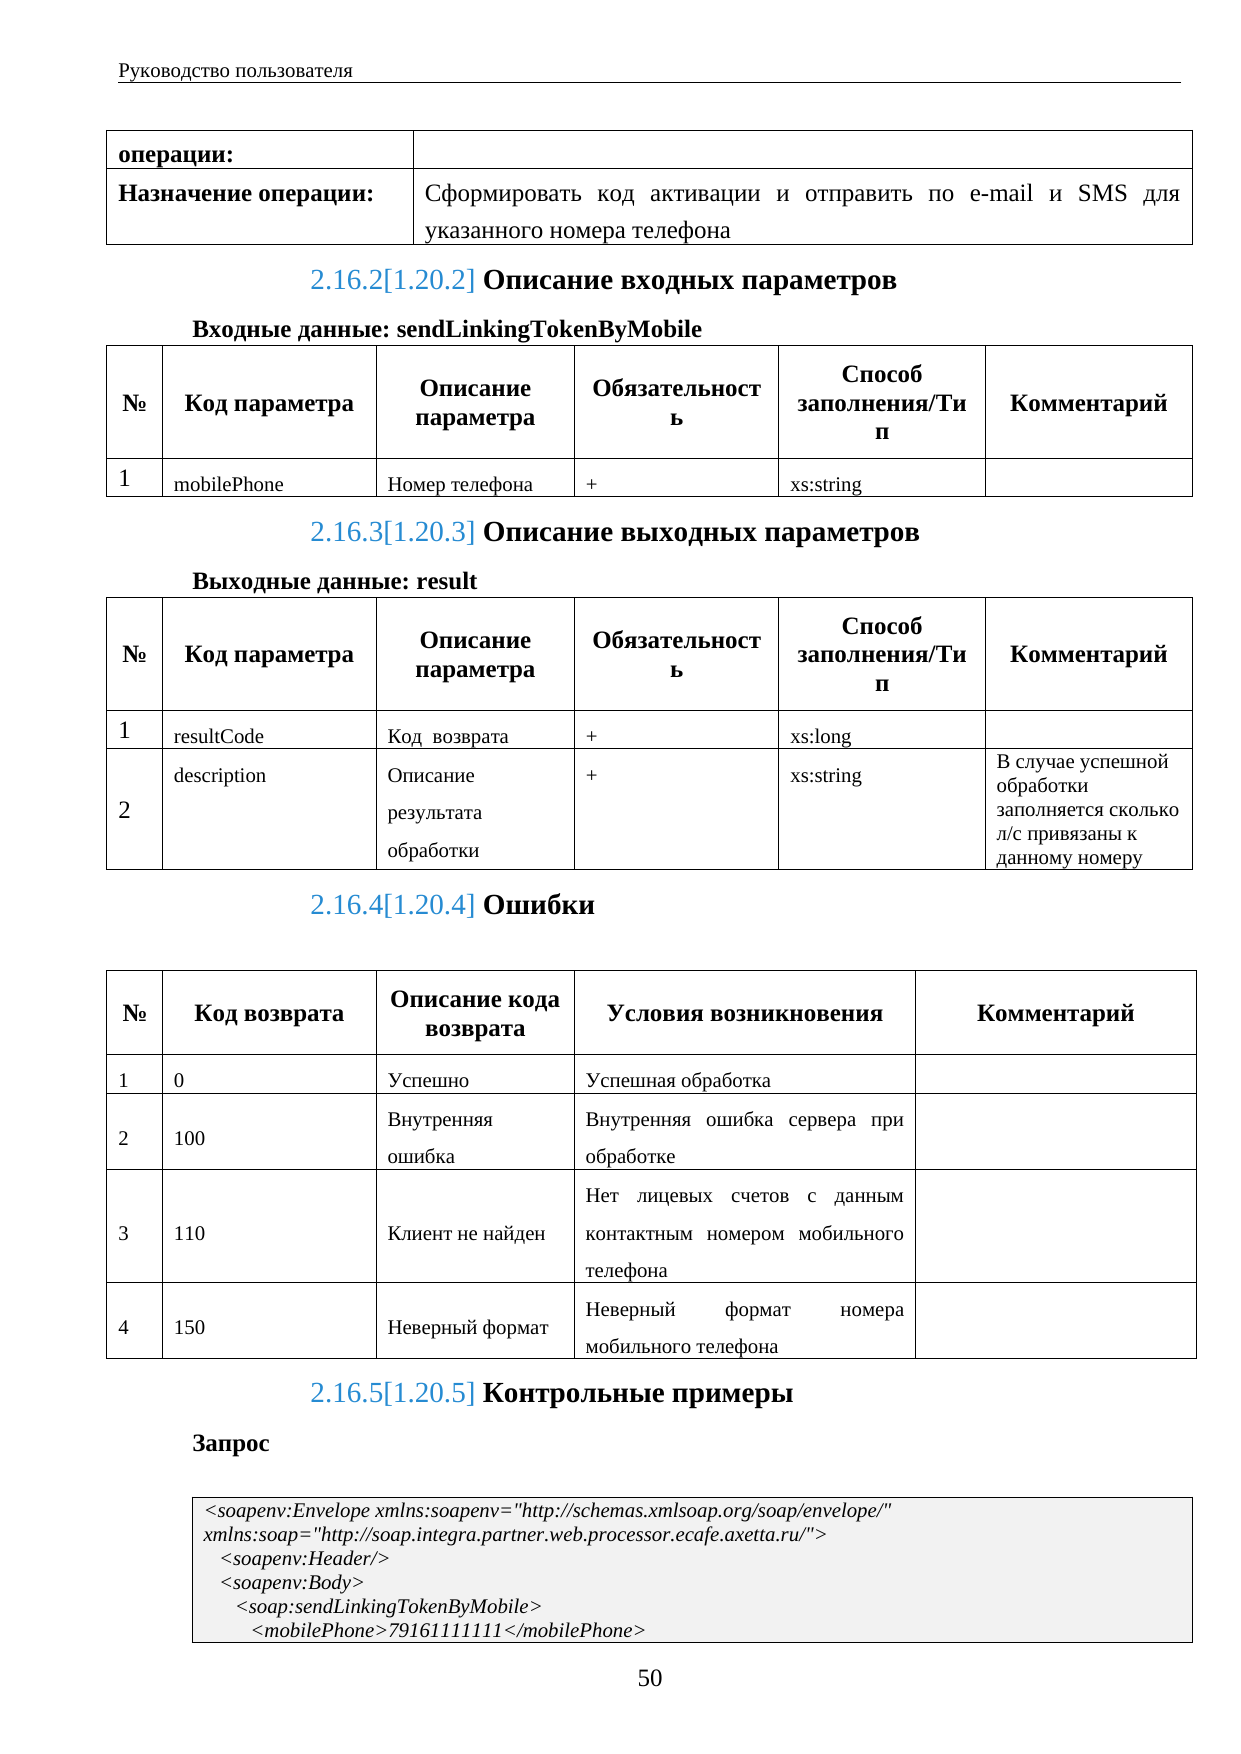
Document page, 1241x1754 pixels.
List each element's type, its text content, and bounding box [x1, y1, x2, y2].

table_cell 110 [163, 1170, 376, 1282]
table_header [193, 1498, 1192, 1642]
table_header Способ заполнения/Тип [779, 346, 985, 458]
table_cell [916, 1055, 1196, 1092]
table_header Код параметра [163, 346, 376, 458]
table_cell resultCode [163, 711, 376, 748]
table_cell [916, 1094, 1196, 1168]
table_header № [107, 598, 162, 709]
table_cell Сформировать код активации и отправить по e-mail и SMS для указанного номера телефона [414, 169, 1192, 244]
table_cell [986, 459, 1192, 496]
table_header Код параметра [163, 598, 376, 709]
table_cell Клиент не найден [377, 1170, 574, 1282]
table_cell 4 [107, 1283, 162, 1358]
table_cell 100 [163, 1094, 376, 1168]
table_cell 1 [107, 1055, 162, 1092]
table_header Способ заполнения/Тип [779, 598, 985, 709]
table_cell + [575, 749, 778, 869]
table_header Обязательность [575, 598, 778, 709]
table_cell 150 [163, 1283, 376, 1358]
table_header Комментарий [916, 971, 1196, 1054]
table_cell Успешно [377, 1055, 574, 1092]
table_cell [986, 711, 1192, 748]
subtitle Ошибки [310, 883, 1181, 920]
table_header Обязательность [575, 346, 778, 458]
table_cell 2 [107, 749, 162, 869]
table_cell mobilePhone [163, 459, 376, 496]
table_header Описание параметра [377, 598, 574, 709]
table_header № [107, 971, 162, 1054]
table_cell Назначение операции: [107, 169, 413, 244]
table_cell + [575, 459, 778, 496]
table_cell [107, 131, 413, 168]
table_cell 1 [107, 459, 162, 496]
table_cell description [163, 749, 376, 869]
text Запрос [118, 1422, 1181, 1459]
subtitle Описание выходных параметров [310, 510, 1181, 547]
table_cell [414, 131, 1192, 168]
table_header Описание параметра [377, 346, 574, 458]
table_cell Неверный формат номера мобильного телефона [575, 1283, 915, 1358]
text Входные данные: sendLinkingTokenByMobile [118, 308, 1181, 345]
table_cell [916, 1283, 1196, 1358]
subtitle Описание входных параметров [310, 258, 1181, 295]
table_cell Внутренняя ошибка сервера при обработке [575, 1094, 915, 1168]
table_cell Номер телефона [377, 459, 574, 496]
table_cell Внутренняя ошибка [377, 1094, 574, 1168]
table_header Условия возникновения [575, 971, 915, 1054]
table_header Описание кода возврата [377, 971, 574, 1054]
table_cell В случае успешной обработки заполняется сколько л/с привязаны к данному номеру [986, 749, 1192, 869]
subtitle Контрольные примеры [310, 1372, 1181, 1409]
table_cell xs:string [779, 749, 985, 869]
table_cell Успешная обработка [575, 1055, 915, 1092]
table_header Код возврата [163, 971, 376, 1054]
table_cell Неверный формат [377, 1283, 574, 1358]
table_cell xs:string [779, 459, 985, 496]
table_cell [916, 1170, 1196, 1282]
text Выходные данные: result [118, 560, 1181, 597]
table_header Комментарий [986, 346, 1192, 458]
table_cell 3 [107, 1170, 162, 1282]
table_cell Код возврата [377, 711, 574, 748]
table_cell xs:long [779, 711, 985, 748]
table_cell 1 [107, 711, 162, 748]
table_cell Нет лицевых счетов с данным контактным номером мобильного телефона [575, 1170, 915, 1282]
table_cell + [575, 711, 778, 748]
table_header № [107, 346, 162, 458]
table_cell Описание результата обработки [377, 749, 574, 869]
table_cell 2 [107, 1094, 162, 1168]
table_cell 0 [163, 1055, 376, 1092]
table_header Комментарий [986, 598, 1192, 709]
